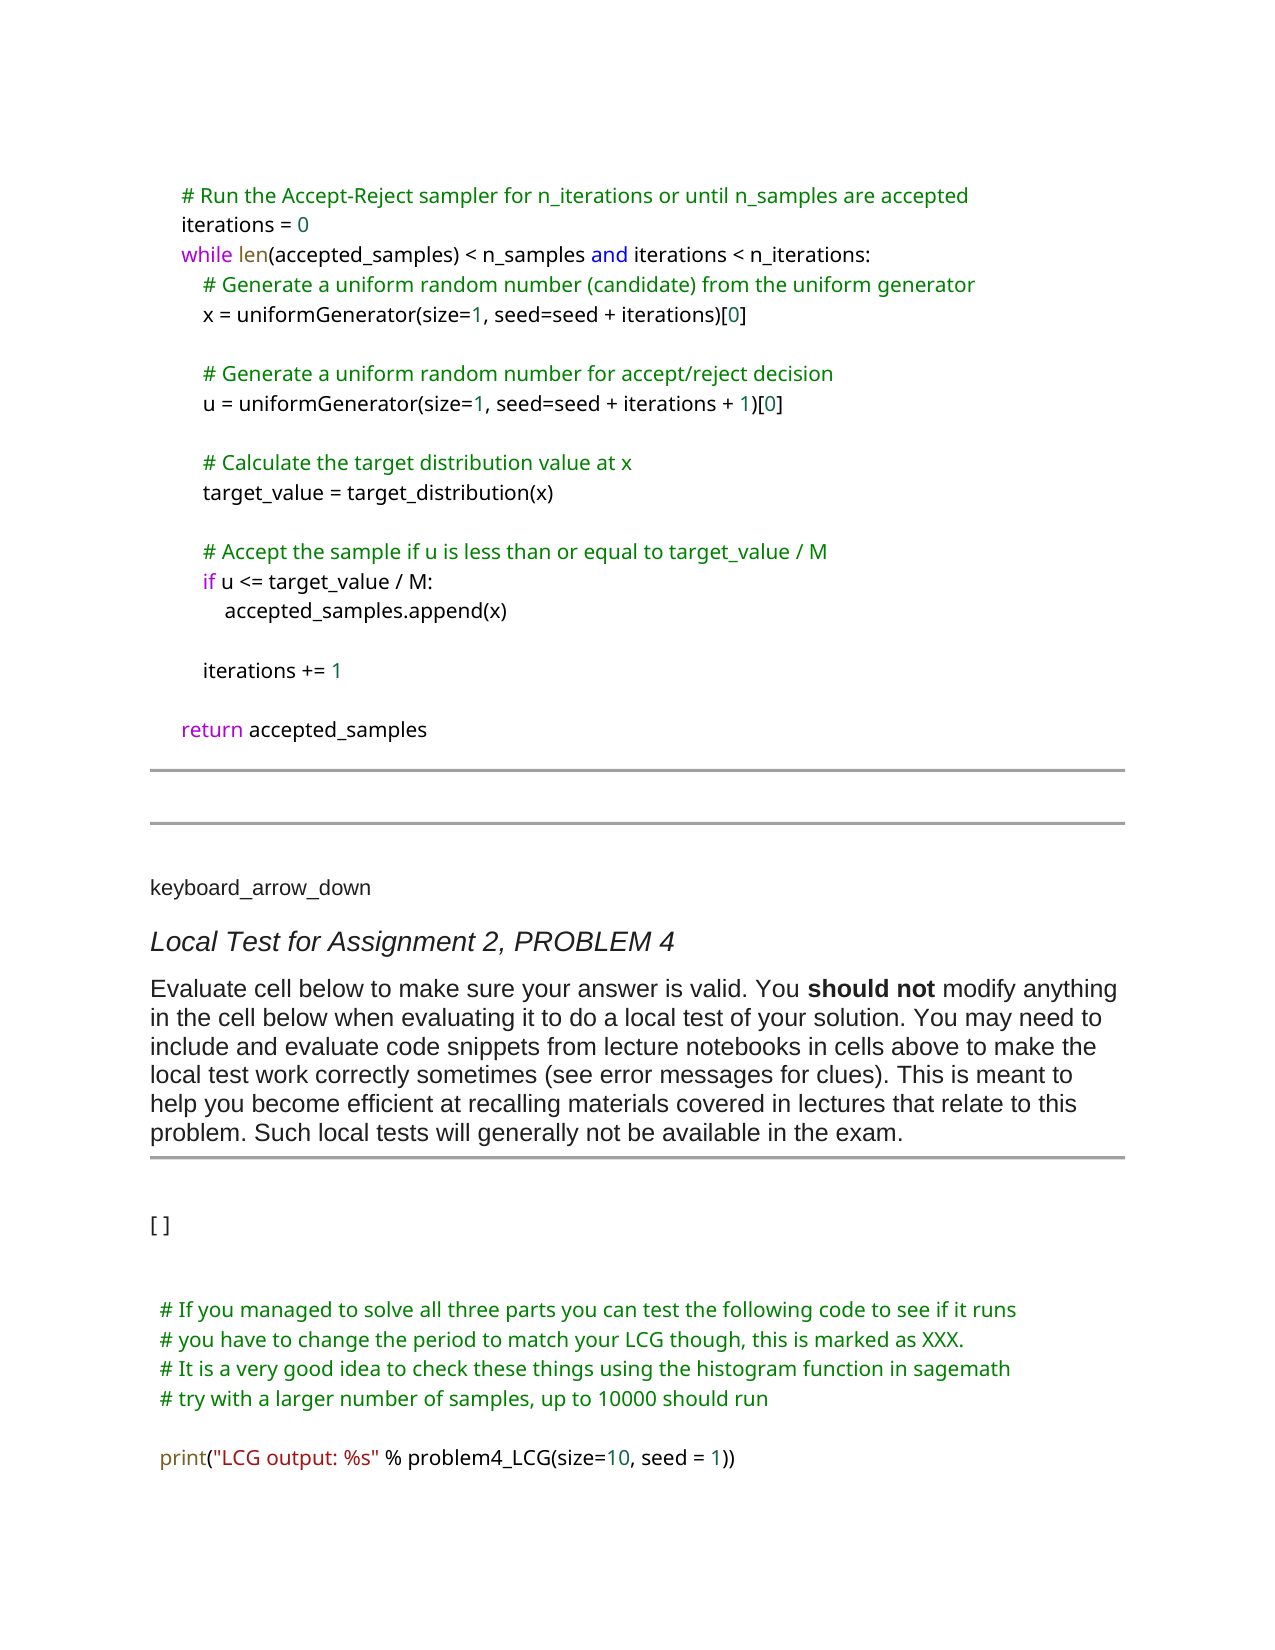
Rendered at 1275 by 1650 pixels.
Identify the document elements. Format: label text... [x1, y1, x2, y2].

text keyboard_arrow_down [150, 875, 1125, 900]
text Evaluate cell below to make sure your answer is valid. You should not modify anything in the cell below when evaluating it to do a local test of your solution. You may need to include and evaluate code snippets from lecture notebooks in cells above to make the local test work correctly sometimes (see error messages for clues). This is meant to help you become efficient at recalling materials covered in lectures that relate to this problem. Such local tests will generally not be available in the exam. [150, 974, 1125, 1147]
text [159, 1264, 1125, 1472]
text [159, 150, 1125, 744]
text [ ] [150, 1209, 1125, 1239]
subtitle Local Test for Assignment 2, PROBLEM 4 [150, 924, 1125, 957]
